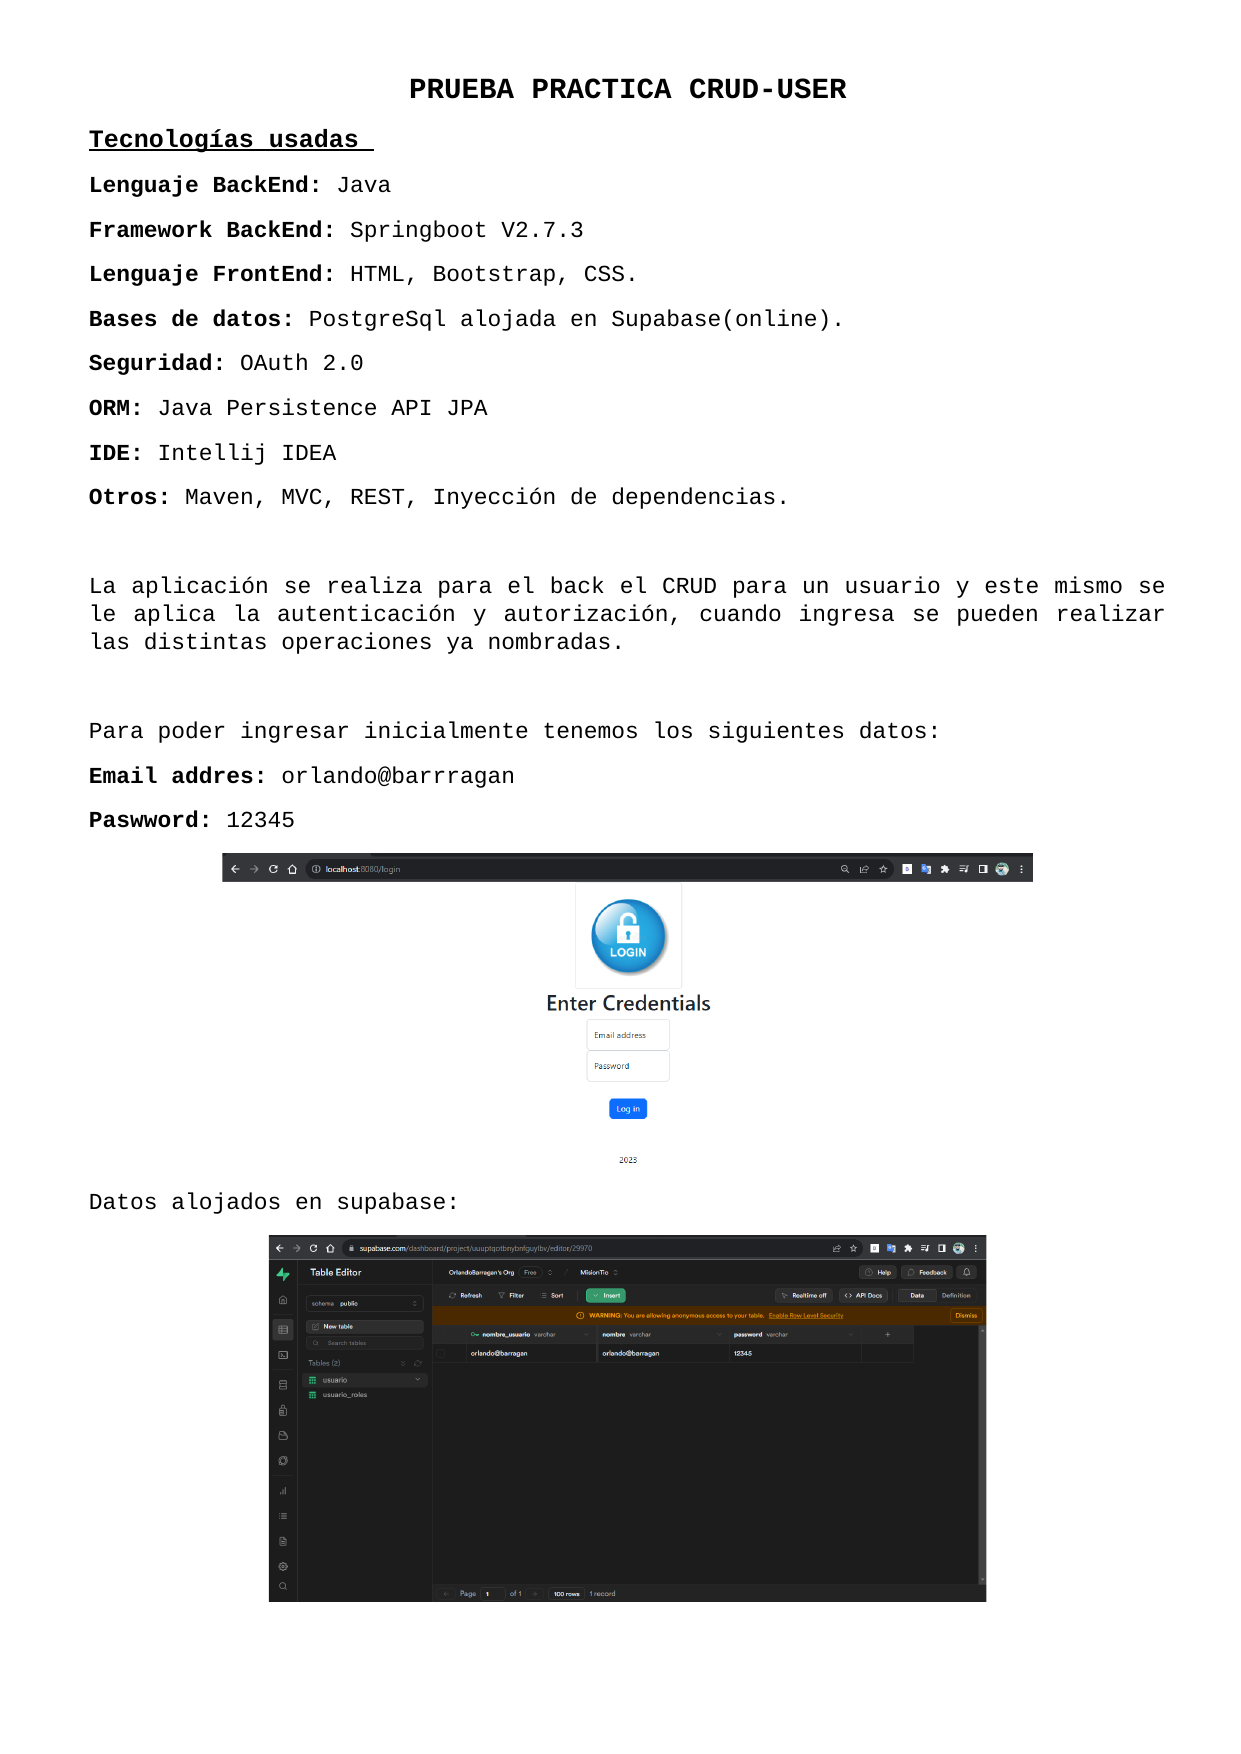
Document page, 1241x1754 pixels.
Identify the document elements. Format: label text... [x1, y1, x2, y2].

text Otros: Maven, MVC, REST, Inyección de dependencias. [89, 485, 1167, 511]
text Tecnologías usadas [89, 126, 1167, 154]
text Para poder ingresar inicialmente tenemos los siguientes datos: [89, 719, 1167, 746]
text PRUEBA PRACTICA CRUD-USER [89, 74, 1167, 107]
text Datos alojados en supabase: [89, 1191, 1167, 1217]
text IDE: Intellij IDEA [89, 441, 1167, 467]
text Lenguaje FrontEnd: HTML, Bootstrap, CSS. [89, 262, 1167, 288]
text Framework BackEnd: Springboot V2.7.3 [89, 218, 1167, 244]
picture [268, 1235, 987, 1602]
text Paswword: 12345 [89, 809, 1167, 835]
text ORM: Java Persistence API JPA [89, 396, 1167, 422]
text La aplicación se realiza para el back el CRUD para un usuario y este mismo se le aplica la autenticación y autorización, cuando ingresa se pueden realizar las distintas operaciones ya nombradas. [89, 574, 1167, 656]
text Seguridad: OAuth 2.0 [89, 352, 1167, 378]
text Lenguaje BackEnd: Java [89, 173, 1167, 199]
text Email addres: orlando@barrragan [89, 764, 1167, 790]
text Bases de datos: PostgreSql alojada en Supabase(online). [89, 307, 1167, 333]
picture [222, 853, 1033, 1172]
